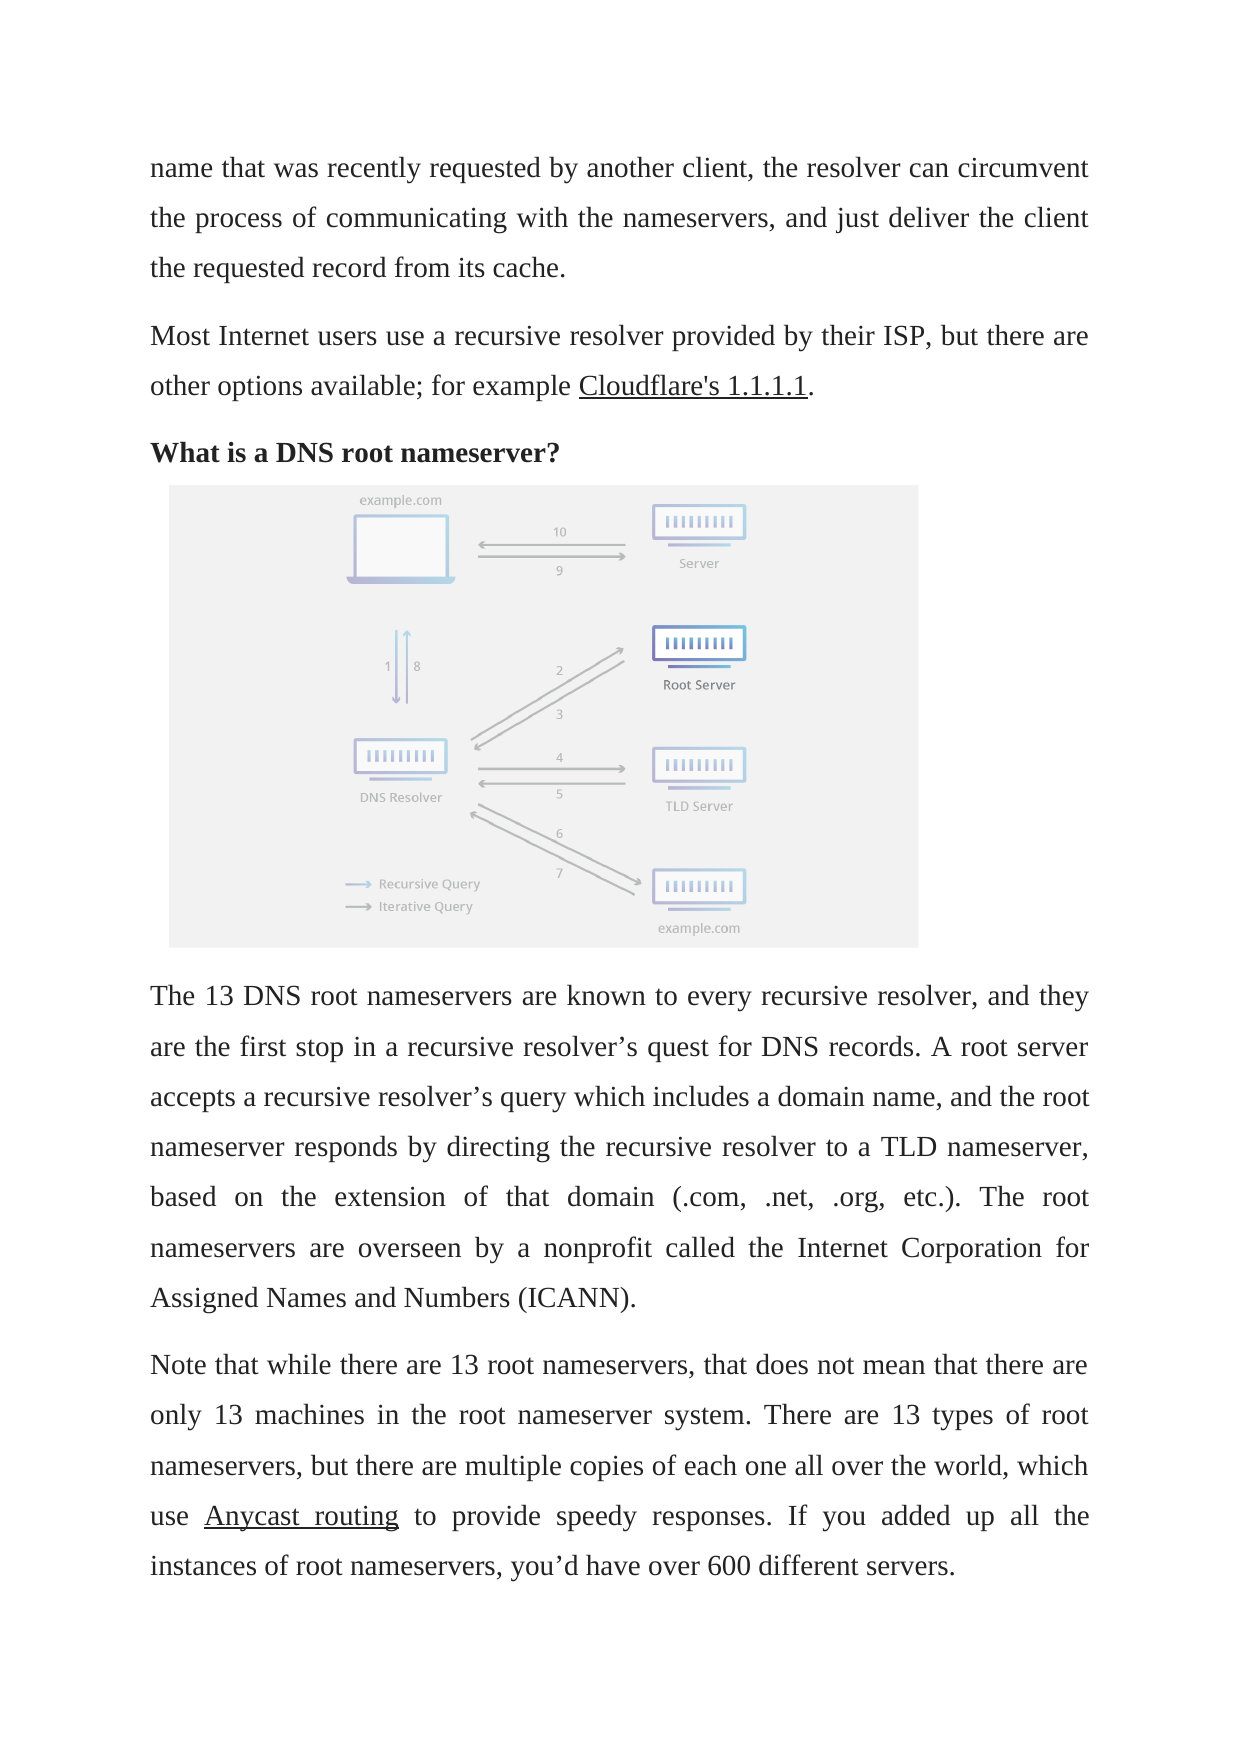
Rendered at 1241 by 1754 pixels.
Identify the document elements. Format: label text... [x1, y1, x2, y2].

text Most Internet users use a recursive resolver provided by their ISP, but there are other options available; for example Cloudflare's 1.1.1.1. [150, 318, 1090, 401]
text The 13 DNS root nameservers are known to every recursive resolver, and they are the first stop in a recursive resolver’s quest for DNS records. A root server accepts a recursive resolver’s query which includes a domain name, and the root nameserver responds by directing the recursive resolver to a TLD nameserver, based on the extension of that domain (.com, .net, .org, etc.). The root nameservers are overseen by a nonprofit called the Internet Corporation for Assigned Names and Numbers (ICANN). [150, 978, 1090, 1314]
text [150, 150, 1090, 284]
subtitle What is a DNS root nameserver? [150, 435, 1090, 468]
text Note that while there are 13 root nameservers, that does not mean that there are only 13 machines in the root nameserver system. There are 13 types of root nameservers, but there are multiple copies of each one all over the world, which use Anycast routing to provide speedy responses. If you added up all the instances of root nameservers, you’d have over 600 different servers. [150, 1347, 1090, 1582]
